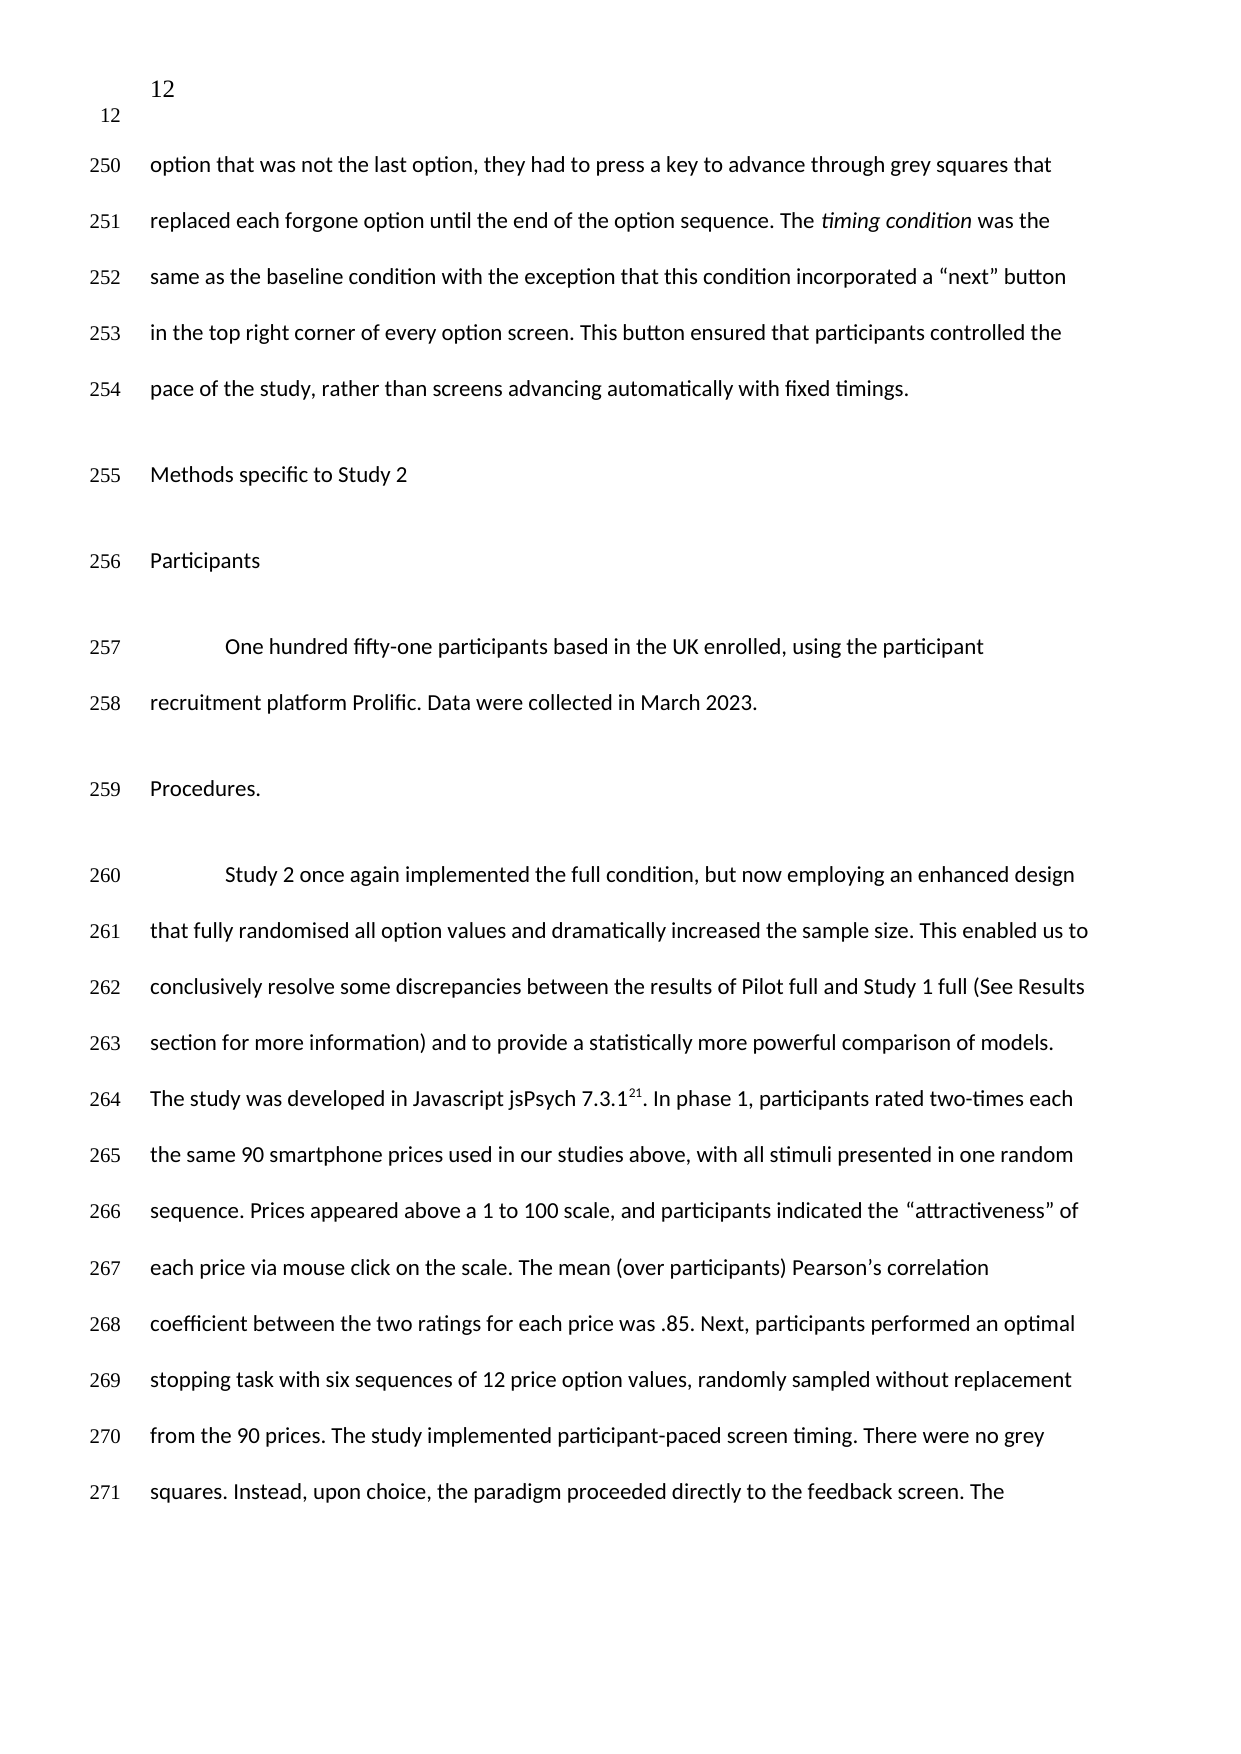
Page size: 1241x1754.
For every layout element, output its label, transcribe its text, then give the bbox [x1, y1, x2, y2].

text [150, 150, 1090, 402]
text One hundred fifty-one participants based in the UK enrolled, using the participant recruitment platform Prolific. Data were collected in March 2023. [150, 632, 1090, 716]
text Methods specific to Study 2 [150, 460, 1090, 488]
text Participants [150, 546, 1090, 574]
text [150, 860, 1090, 1505]
text Procedures. [150, 774, 1090, 802]
